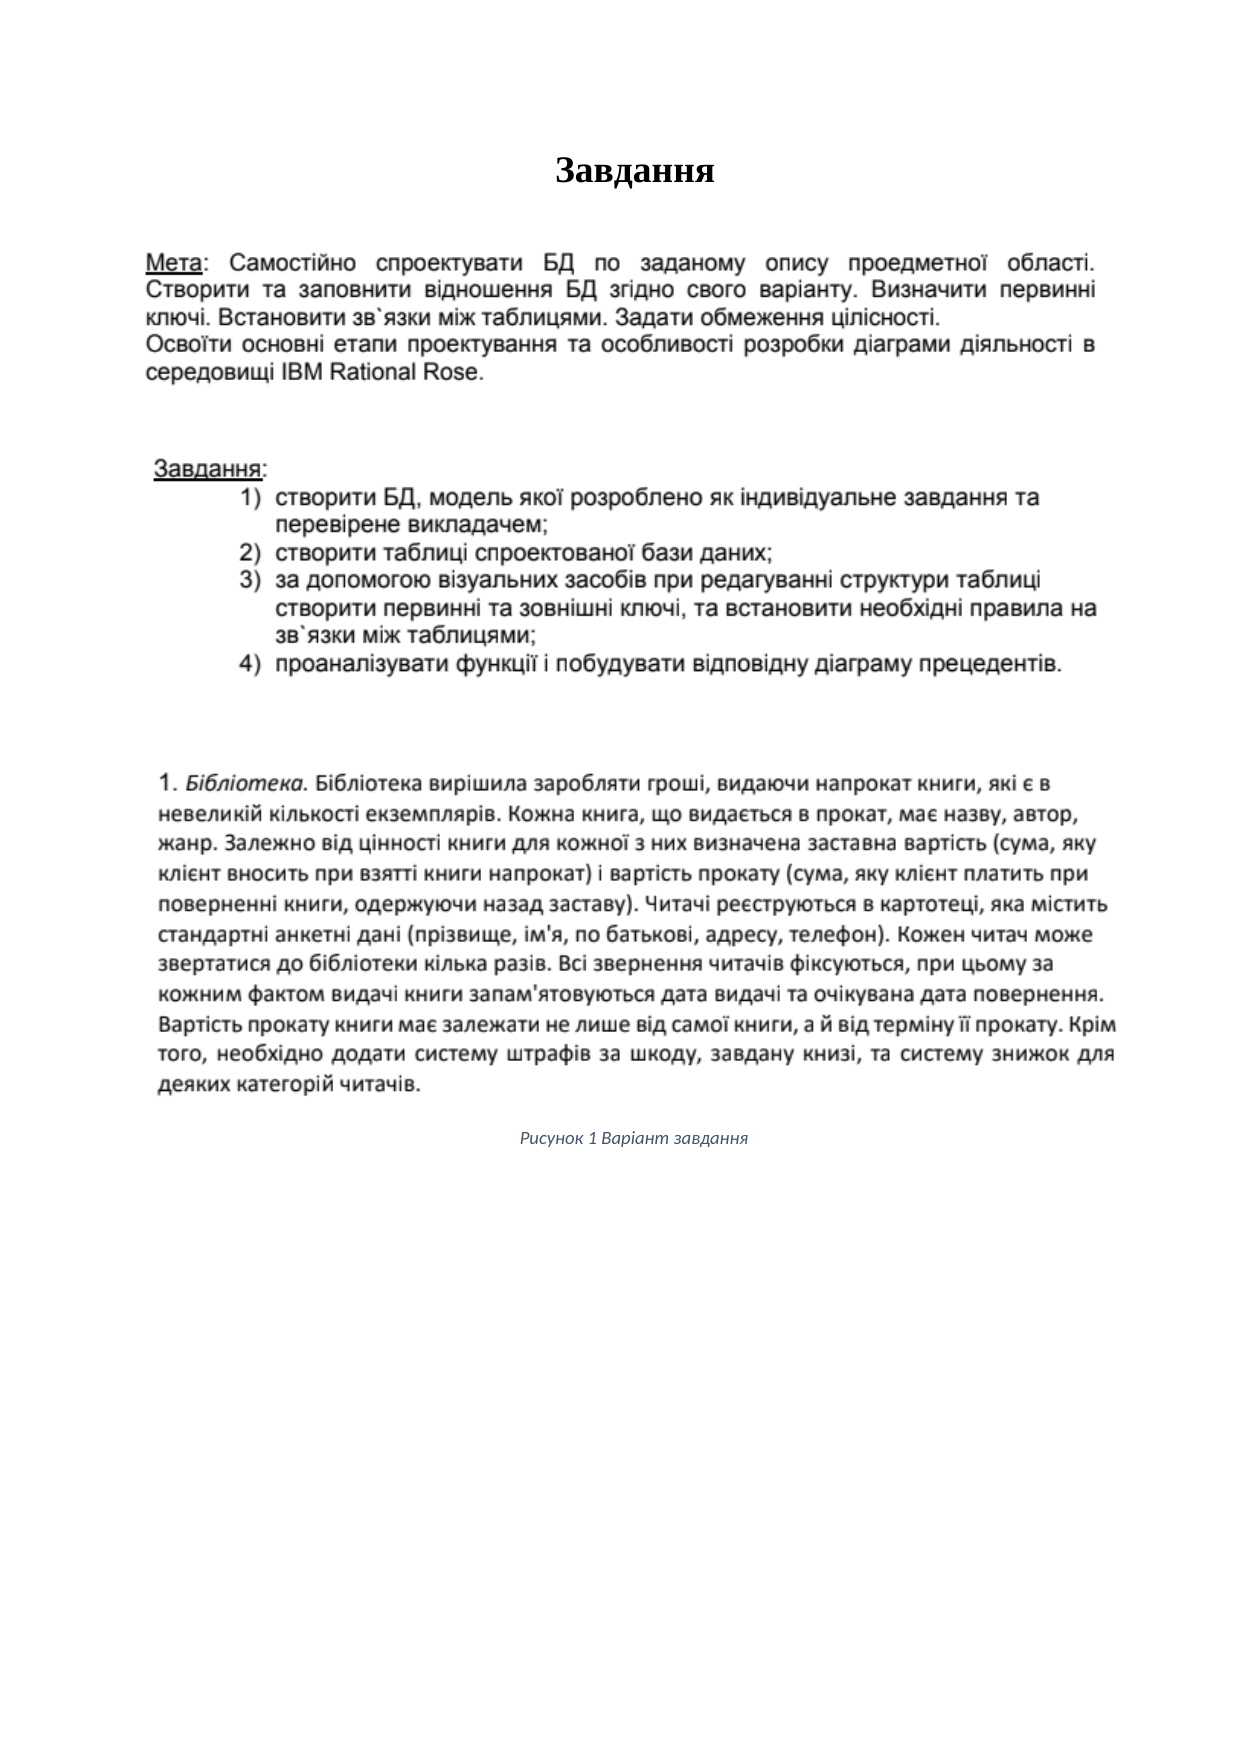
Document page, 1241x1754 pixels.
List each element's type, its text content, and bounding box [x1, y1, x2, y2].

picture [118, 226, 1152, 411]
picture [118, 742, 1152, 1122]
text Завдання [118, 147, 1152, 190]
picture [118, 444, 1152, 709]
